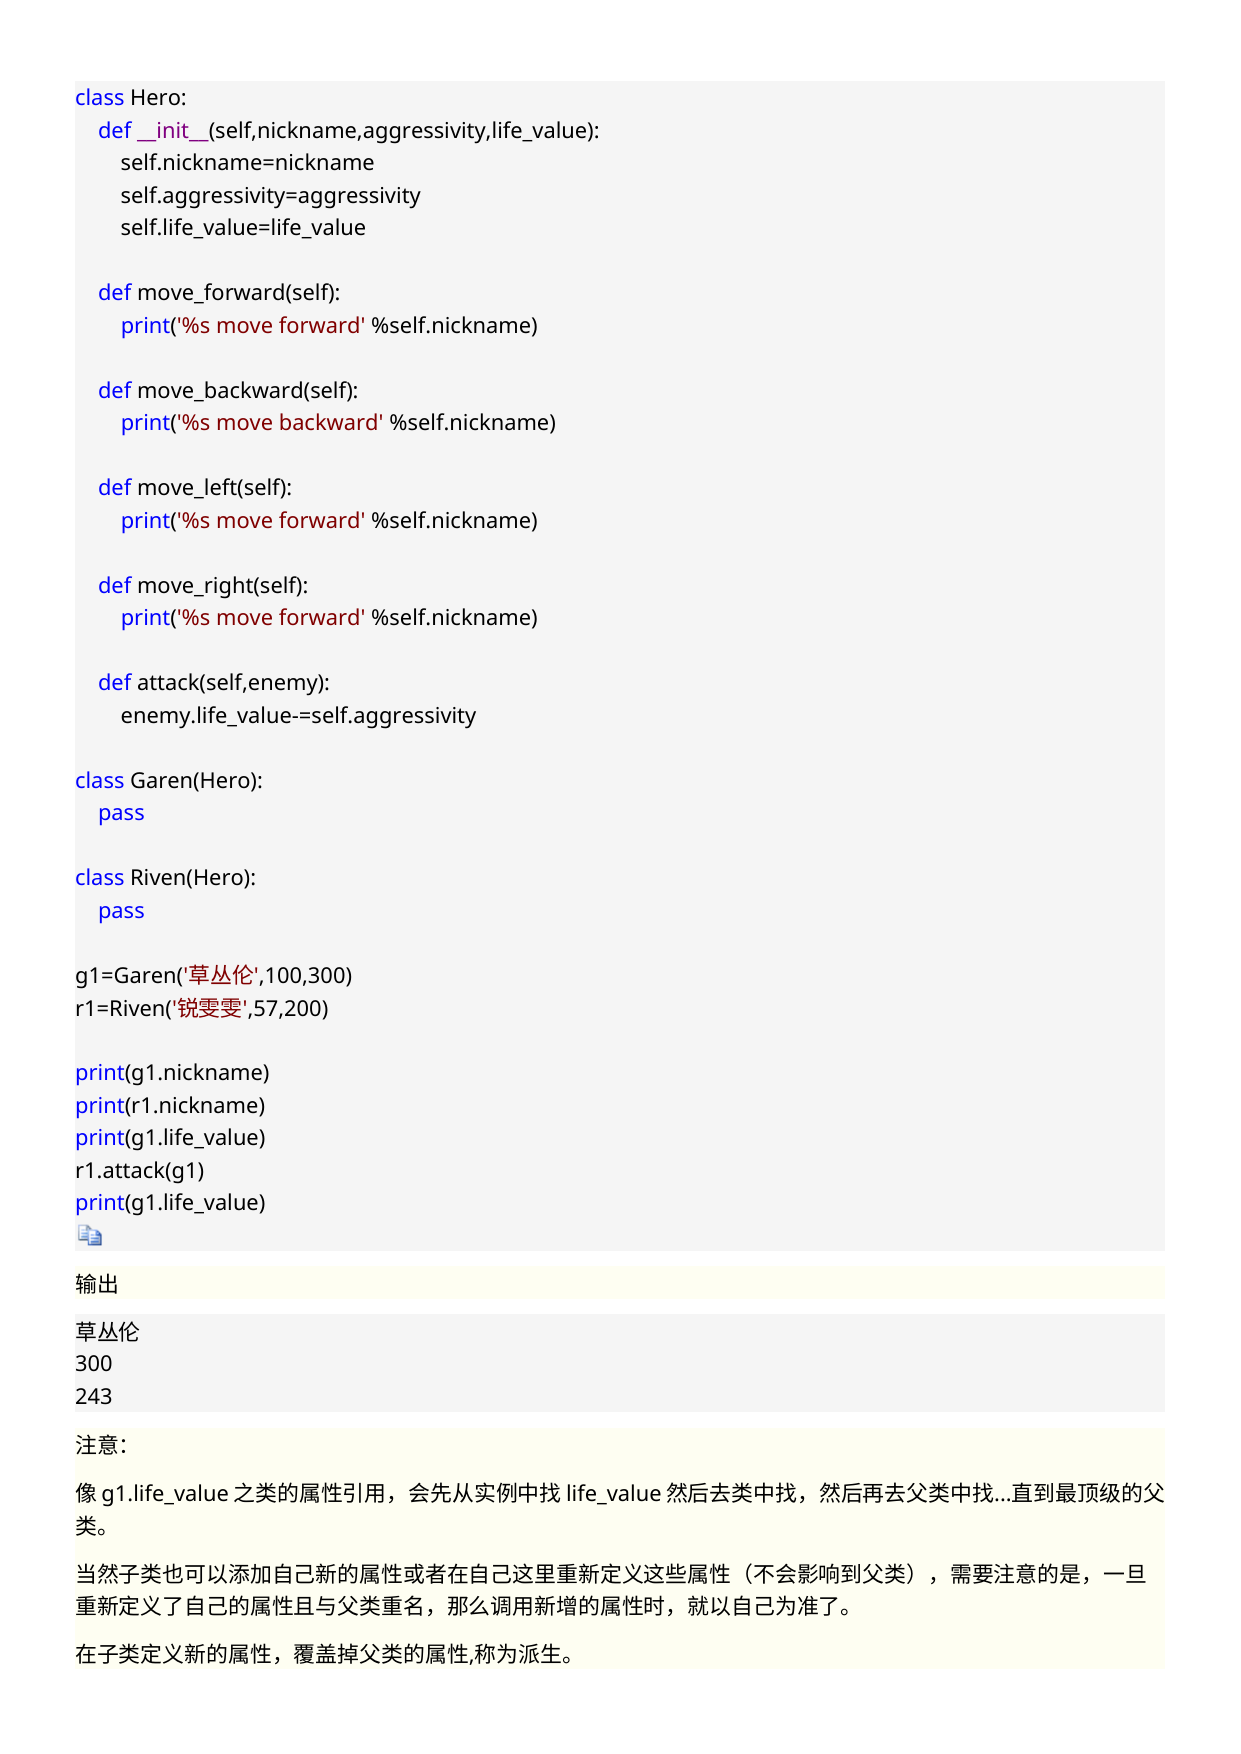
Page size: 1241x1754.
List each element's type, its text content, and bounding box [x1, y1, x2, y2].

text enemy.life_value-=self.aggressivity [75, 698, 1165, 731]
picture [75, 1218, 107, 1251]
text print(r1.nickname) [75, 1088, 1165, 1121]
text g1=Garen('草丛伦',100,300) [75, 958, 1165, 991]
text print(g1.nickname) [75, 1056, 1165, 1088]
text class Garen(Hero): [75, 763, 1165, 796]
text def attack(self,enemy): [75, 666, 1165, 698]
text self.nickname=nickname [75, 146, 1165, 178]
text print(g1.life_value) [75, 1121, 1165, 1153]
text 输出 [75, 1266, 1165, 1299]
text 在子类定义新的属性，覆盖掉父类的属性,称为派生。 [75, 1637, 1165, 1669]
text 当然子类也可以添加自己新的属性或者在自己这里重新定义这些属性（不会影响到父类），需要注意的是，一旦重新定义了自己的属性且与父类重名，那么调用新增的属性时，就以自己为准了。 [75, 1556, 1165, 1621]
text def move_forward(self): [75, 276, 1165, 308]
text 草丛伦 [75, 1314, 1165, 1347]
text def move_left(self): [75, 471, 1165, 503]
text r1=Riven('锐雯雯',57,200) [75, 991, 1165, 1023]
text self.life_value=life_value [75, 211, 1165, 243]
text print('%s move backward' %self.nickname) [75, 406, 1165, 438]
text 像g1.life_value之类的属性引用，会先从实例中找life_value然后去类中找，然后再去父类中找...直到最顶级的父类。 [75, 1476, 1165, 1541]
text print('%s move forward' %self.nickname) [75, 601, 1165, 633]
text 243 [75, 1379, 1165, 1412]
text r1.attack(g1) [75, 1153, 1165, 1186]
text 注意： [75, 1428, 1165, 1460]
text self.aggressivity=aggressivity [75, 178, 1165, 211]
text def move_backward(self): [75, 373, 1165, 406]
text class Hero: [75, 81, 1165, 113]
text print('%s move forward' %self.nickname) [75, 503, 1165, 536]
text 300 [75, 1347, 1165, 1379]
text pass [75, 893, 1165, 926]
text pass [75, 796, 1165, 828]
text def move_right(self): [75, 568, 1165, 601]
text def __init__(self,nickname,aggressivity,life_value): [75, 113, 1165, 146]
text class Riven(Hero): [75, 861, 1165, 893]
text print('%s move forward' %self.nickname) [75, 308, 1165, 341]
text print(g1.life_value) [75, 1186, 1165, 1218]
